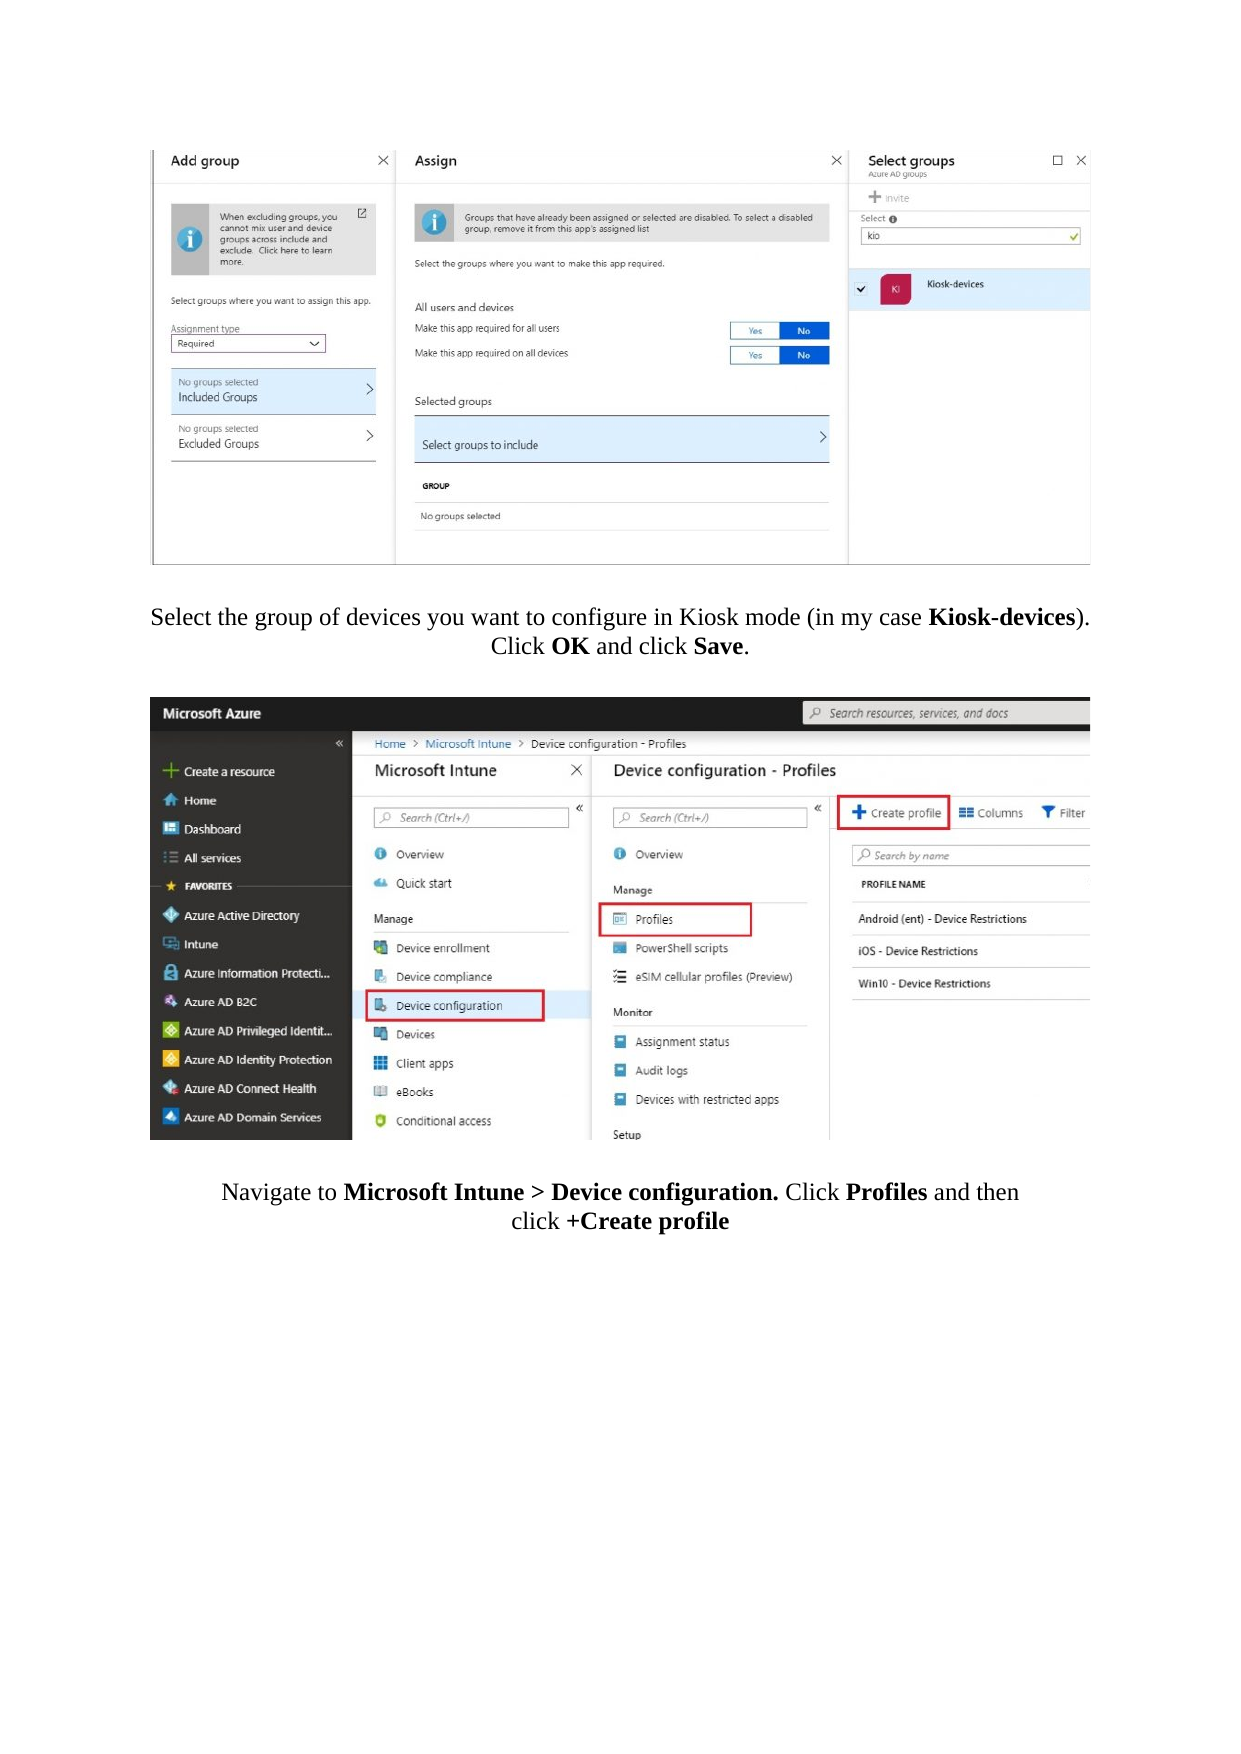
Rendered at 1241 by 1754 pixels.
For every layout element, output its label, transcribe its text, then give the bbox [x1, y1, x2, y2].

text Select the group of devices you want to configure in Kiosk mode (in my case Kiosk-devices). Click OK and click Save. [150, 602, 1090, 660]
picture [150, 150, 1091, 565]
picture [150, 697, 1091, 1140]
text Navigate to Microsoft Intune > Device configuration. Click Profiles and then click +Create profile [150, 1177, 1090, 1234]
